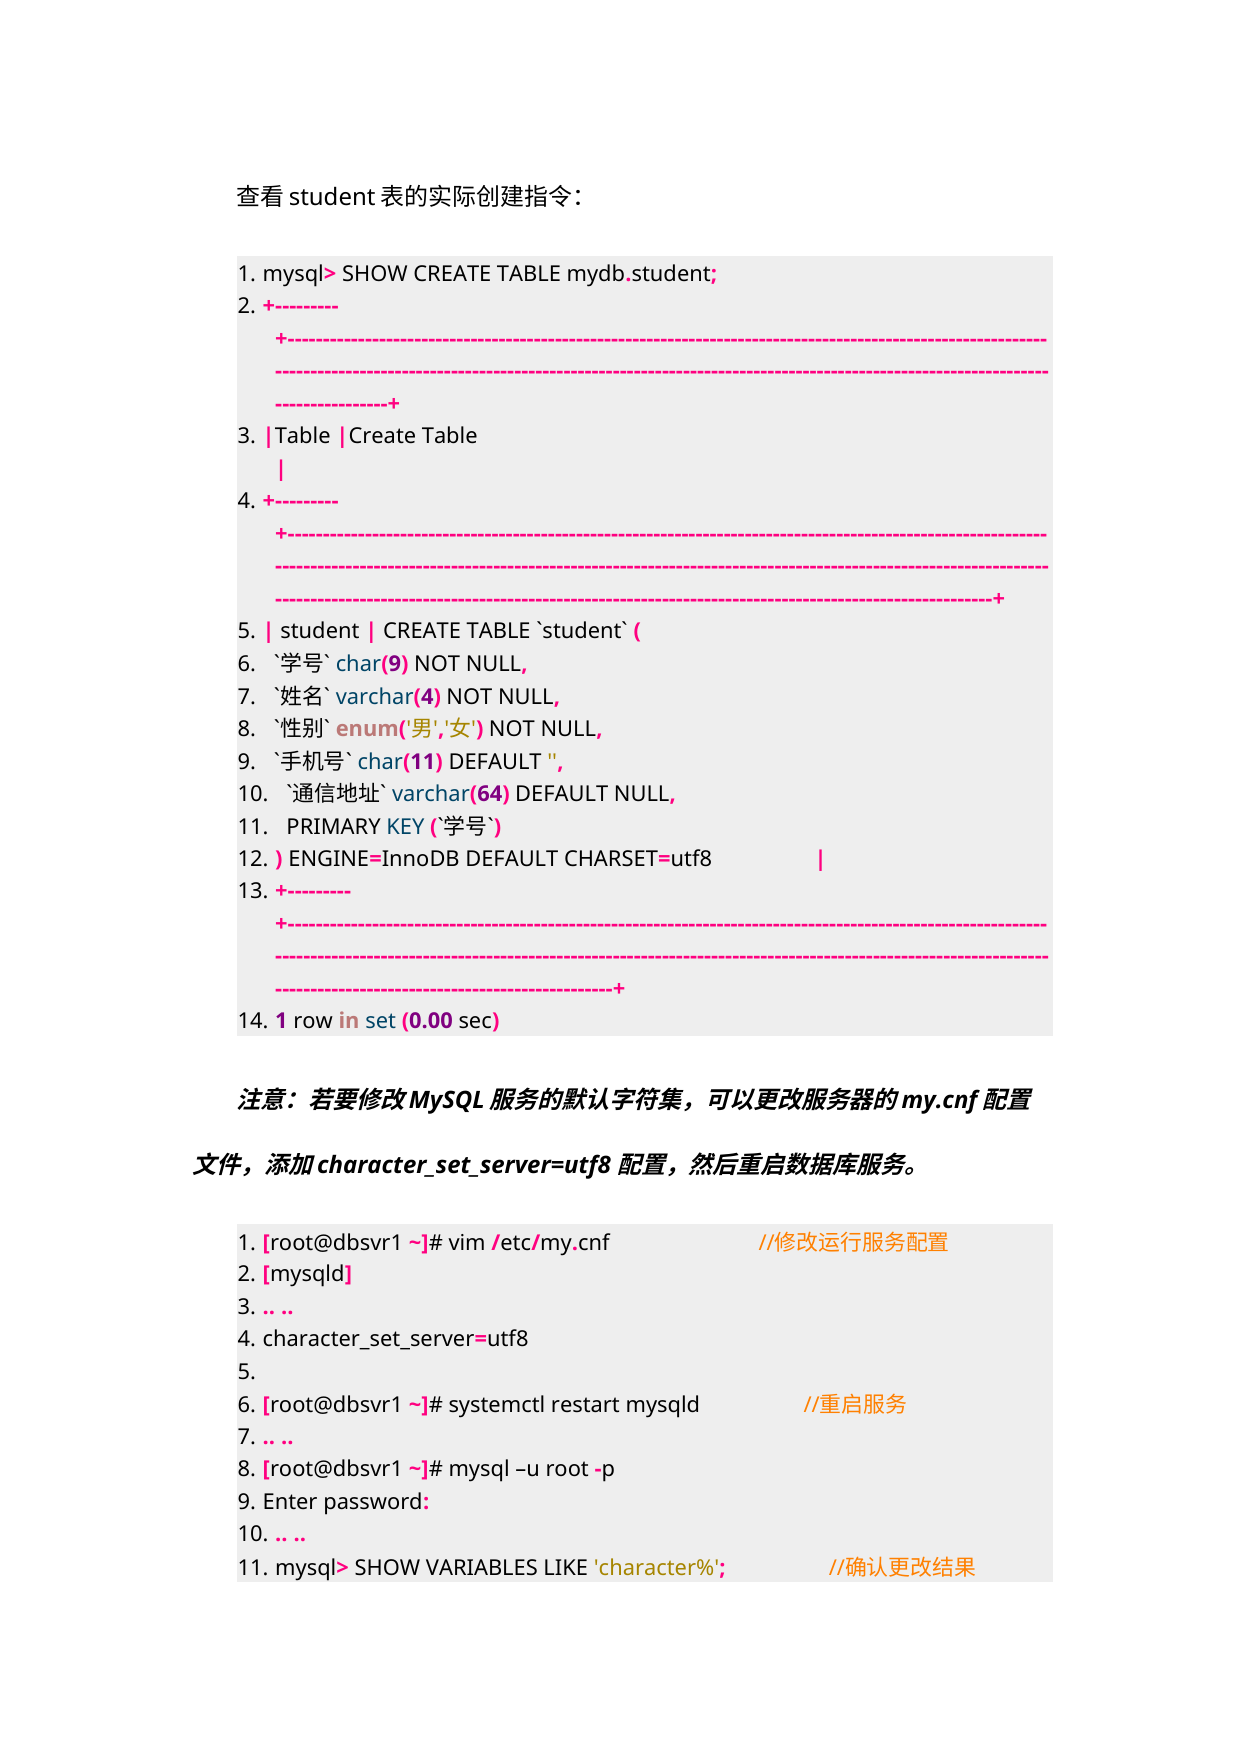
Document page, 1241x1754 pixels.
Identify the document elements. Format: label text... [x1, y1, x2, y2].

list mysql> SHOW VARIABLES LIKE 'character%'; //确认更改结果 [237, 1549, 1053, 1582]
list [root@dbsvr1 ~]# vim /etc/my.cnf //修改运行服务配置 [237, 1224, 1053, 1257]
list +---------+--------------------------------------------------------------------------------------------------------------------------------------------------------------------------------------------------------------------------------------------------------------------------+ [237, 874, 1053, 1004]
list 1 row in set (0.00 sec) [237, 1004, 1053, 1036]
list PRIMARY KEY (`学号`) [237, 809, 1053, 841]
text 注意：若要修改MySQL服务的默认字符集，可以更改服务器的my.cnf配置文件，添加character_set_server=utf8 配置，然后重启数据库服务。 [192, 1065, 1048, 1195]
list mysql> SHOW CREATE TABLE mydb.student; [237, 256, 1053, 289]
text 查看student表的实际创建指令： [192, 162, 1048, 227]
list |Table |Create Table | [237, 419, 1053, 484]
list `手机号` char(11) DEFAULT '', [237, 744, 1053, 776]
list `姓名` varchar(4) NOT NULL, [237, 679, 1053, 711]
list [root@dbsvr1 ~]# mysql –u root -p [237, 1452, 1053, 1484]
list ) ENGINE=InnoDB DEFAULT CHARSET=utf8 | [237, 841, 1053, 874]
list .. .. [237, 1517, 1053, 1549]
list `通信地址` varchar(64) DEFAULT NULL, [237, 776, 1053, 809]
list +---------+--------------------------------------------------------------------------------------------------------------------------------------------------------------------------------------------------------------------------------------------------------------------------------------------------------------------------------+ [237, 484, 1053, 614]
list [root@dbsvr1 ~]# systemctl restart mysqld //重启服务 [237, 1387, 1053, 1419]
list Enter password: [237, 1484, 1053, 1517]
list `学号` char(9) NOT NULL, [237, 646, 1053, 679]
list .. .. [237, 1289, 1053, 1322]
list [mysqld] [237, 1257, 1053, 1289]
list `性别` enum('男','女') NOT NULL, [237, 711, 1053, 744]
list character_set_server=utf8 [237, 1322, 1053, 1354]
list | student | CREATE TABLE `student` ( [237, 614, 1053, 646]
list .. .. [237, 1419, 1053, 1452]
list +---------+------------------------------------------------------------------------------------------------------------------------------------------------------------------------------------------------------------------------------------------+ [237, 289, 1053, 419]
